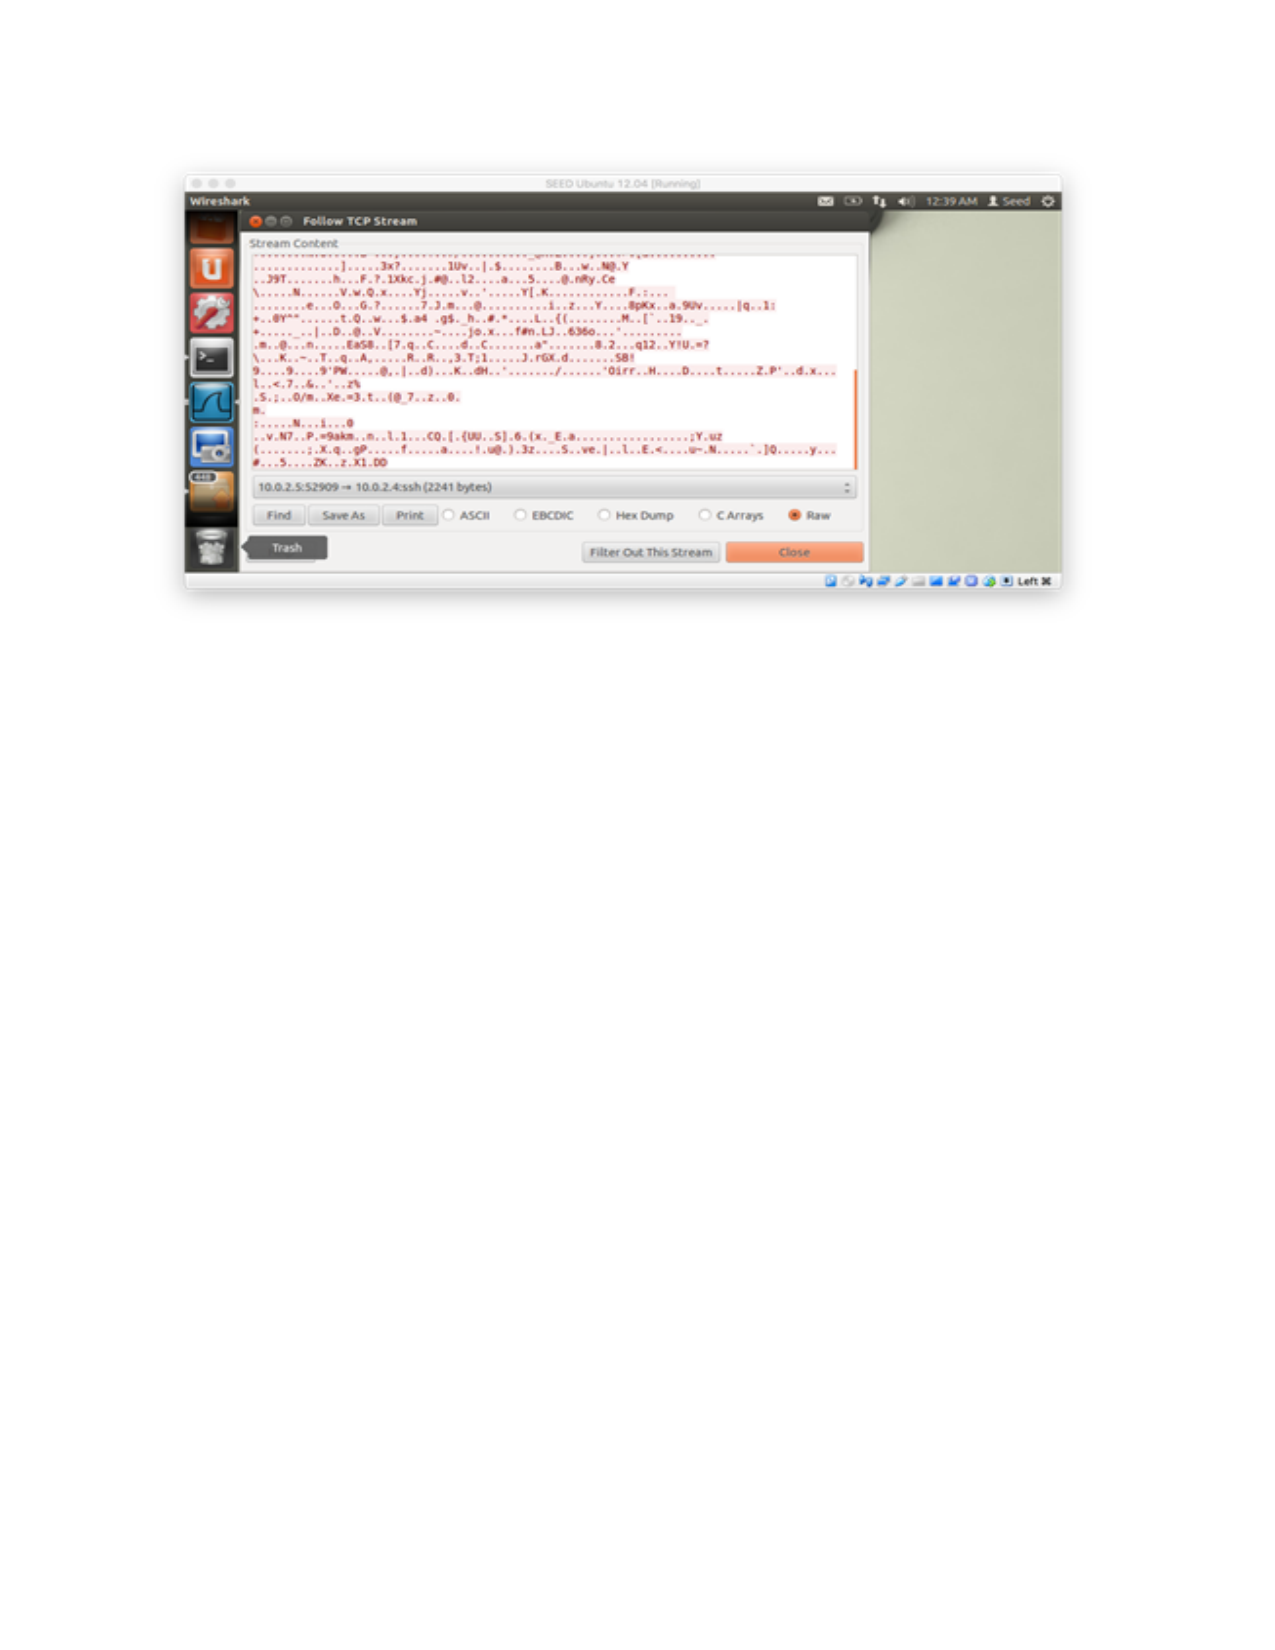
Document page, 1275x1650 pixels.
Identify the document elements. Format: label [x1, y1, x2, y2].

picture [150, 150, 1275, 1491]
